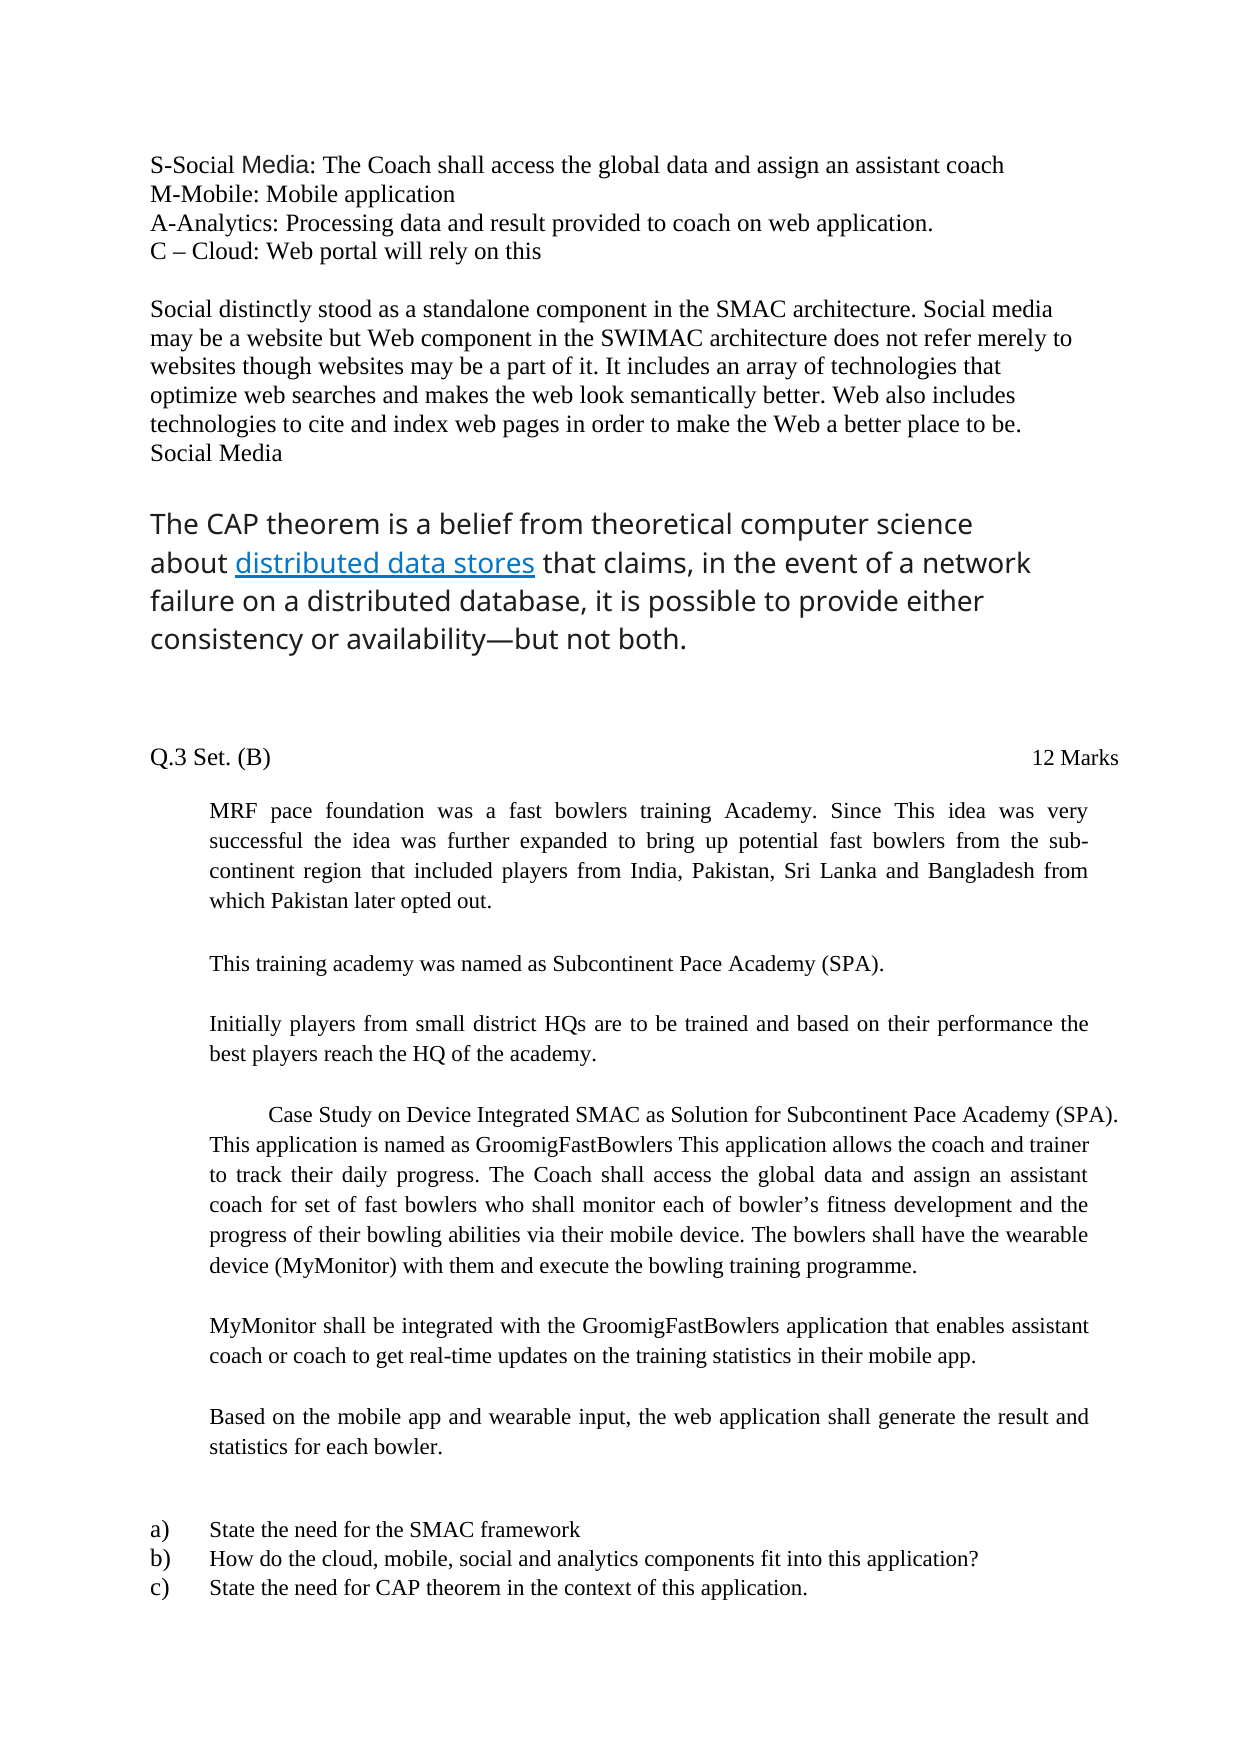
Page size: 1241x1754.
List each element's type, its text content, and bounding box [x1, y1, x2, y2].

list Initially players from small district HQs are to be trained and based on their performance the best players reach the HQ of the academy. [150, 1010, 1090, 1067]
list Case Study on Device Integrated SMAC as Solution for Subcontinent Pace Academy (SPA). [150, 1101, 1090, 1127]
list MRF pace foundation was a fast bowlers training Academy. Since This idea was very successful the idea was further expanded to bring up potential fast bowlers from the sub-continent region that included players from India, Pakistan, Sri Lanka and Bangladesh from which Pakistan later opted out. [150, 797, 1090, 914]
list 12 Marks [150, 742, 1090, 771]
text S-Social Media: The Coach shall access the global data and assign an assistant coach [309, 150, 1090, 179]
text Social distinctly stood as a standalone component in the SMAC architecture. Social media may be a website but Web component in the SWIMAC architecture does not refer merely to websites though websites may be a part of it. It includes an array of technologies that optimize web searches and makes the web look semantically better. Web also includes technologies to cite and index web pages in order to make the Web a better place to be. Social Media [150, 294, 1090, 466]
list MyMonitor shall be integrated with the GroomigFastBowlers application that enables assistant coach or coach to get real-time updates on the training statistics in their mobile app. [150, 1312, 1090, 1369]
text The CAP theorem is a belief from theoretical computer science about distributed data stores that claims, in the event of a network failure on a distributed database, it is possible to provide either consistency or availability—but not both. [688, 505, 1090, 658]
list State the need for CAP theorem in the context of this application. [3] [150, 1572, 1090, 1601]
list State the need for the SMAC framework [2] [150, 1514, 1090, 1543]
text M-Mobile: Mobile application [150, 179, 1090, 208]
text A-Analytics: Processing data and result provided to coach on web application. [150, 208, 1090, 236]
list This application is named as GroomigFastBowlers This application allows the coach and trainer to track their daily progress. The Coach shall access the global data and assign an assistant coach for set of fast bowlers who shall monitor each of bowler’s fitness development and the progress of their bowling abilities via their mobile device. The bowlers shall have the wearable device (MyMonitor) with them and execute the bowling training programme. [209, 1131, 1090, 1278]
text C – Cloud: Web portal will rely on this [150, 236, 1090, 265]
list Based on the mobile app and wearable input, the web application shall generate the result and statistics for each bowler. [150, 1403, 1090, 1459]
list How do the cloud, mobile, social and analytics components fit into this application? [4] [150, 1543, 1090, 1572]
list This training academy was named as Subcontinent Pace Academy (SPA). [150, 950, 1090, 976]
